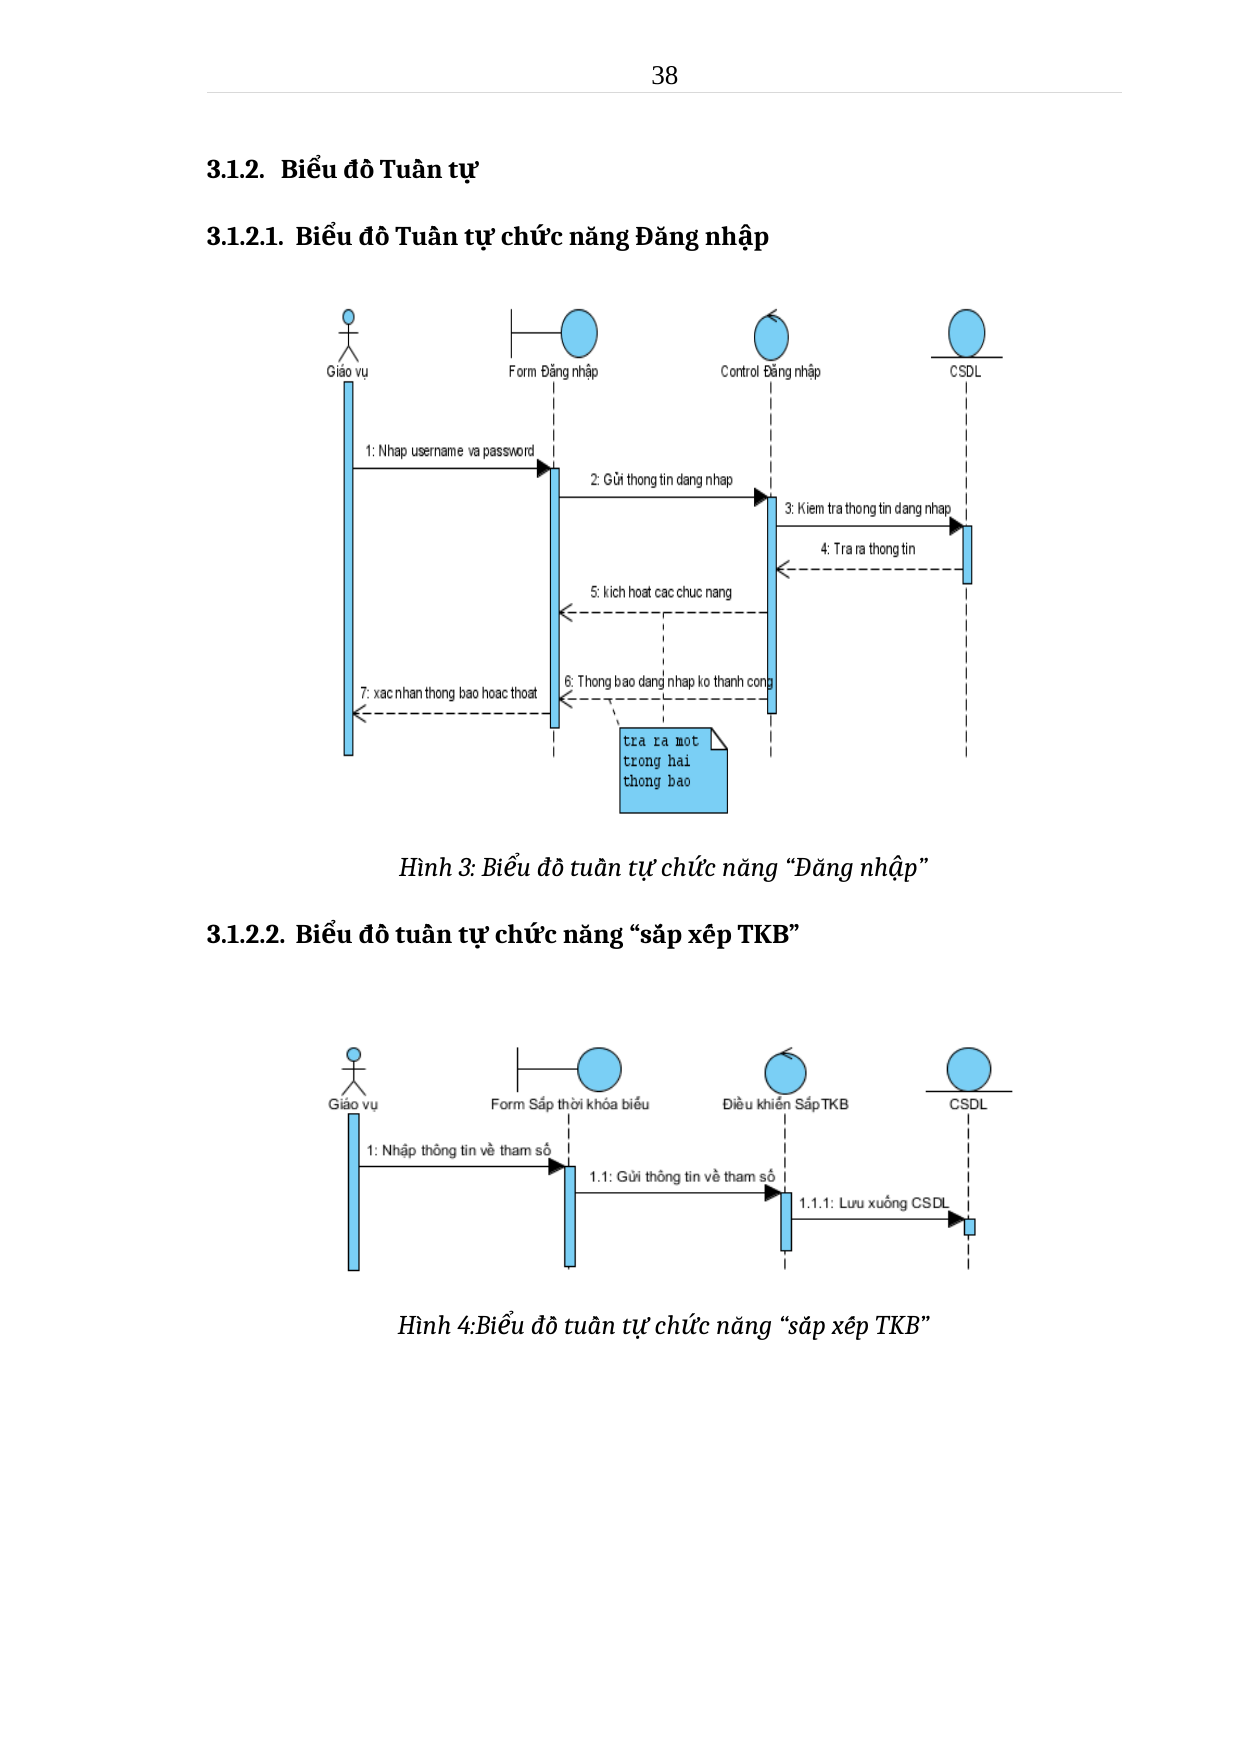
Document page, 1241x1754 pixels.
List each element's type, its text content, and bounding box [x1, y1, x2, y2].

text Hình 4:Biểu đồ tuần tự chức năng “sắp xếp TKB” [207, 1318, 1122, 1349]
picture [310, 301, 1019, 845]
text Hình 3: Biểu đồ tuần tự chức năng “Đăng nhập” [207, 860, 1122, 891]
subtitle Biểu đồ Tuần tự chức năng Đăng nhập [207, 229, 1122, 261]
picture [310, 1046, 1019, 1303]
subtitle Biểu đồ tuần tự chức năng “sắp xếp TKB” [207, 928, 1122, 959]
subtitle Biểu đồ Tuần tự [207, 154, 1122, 185]
